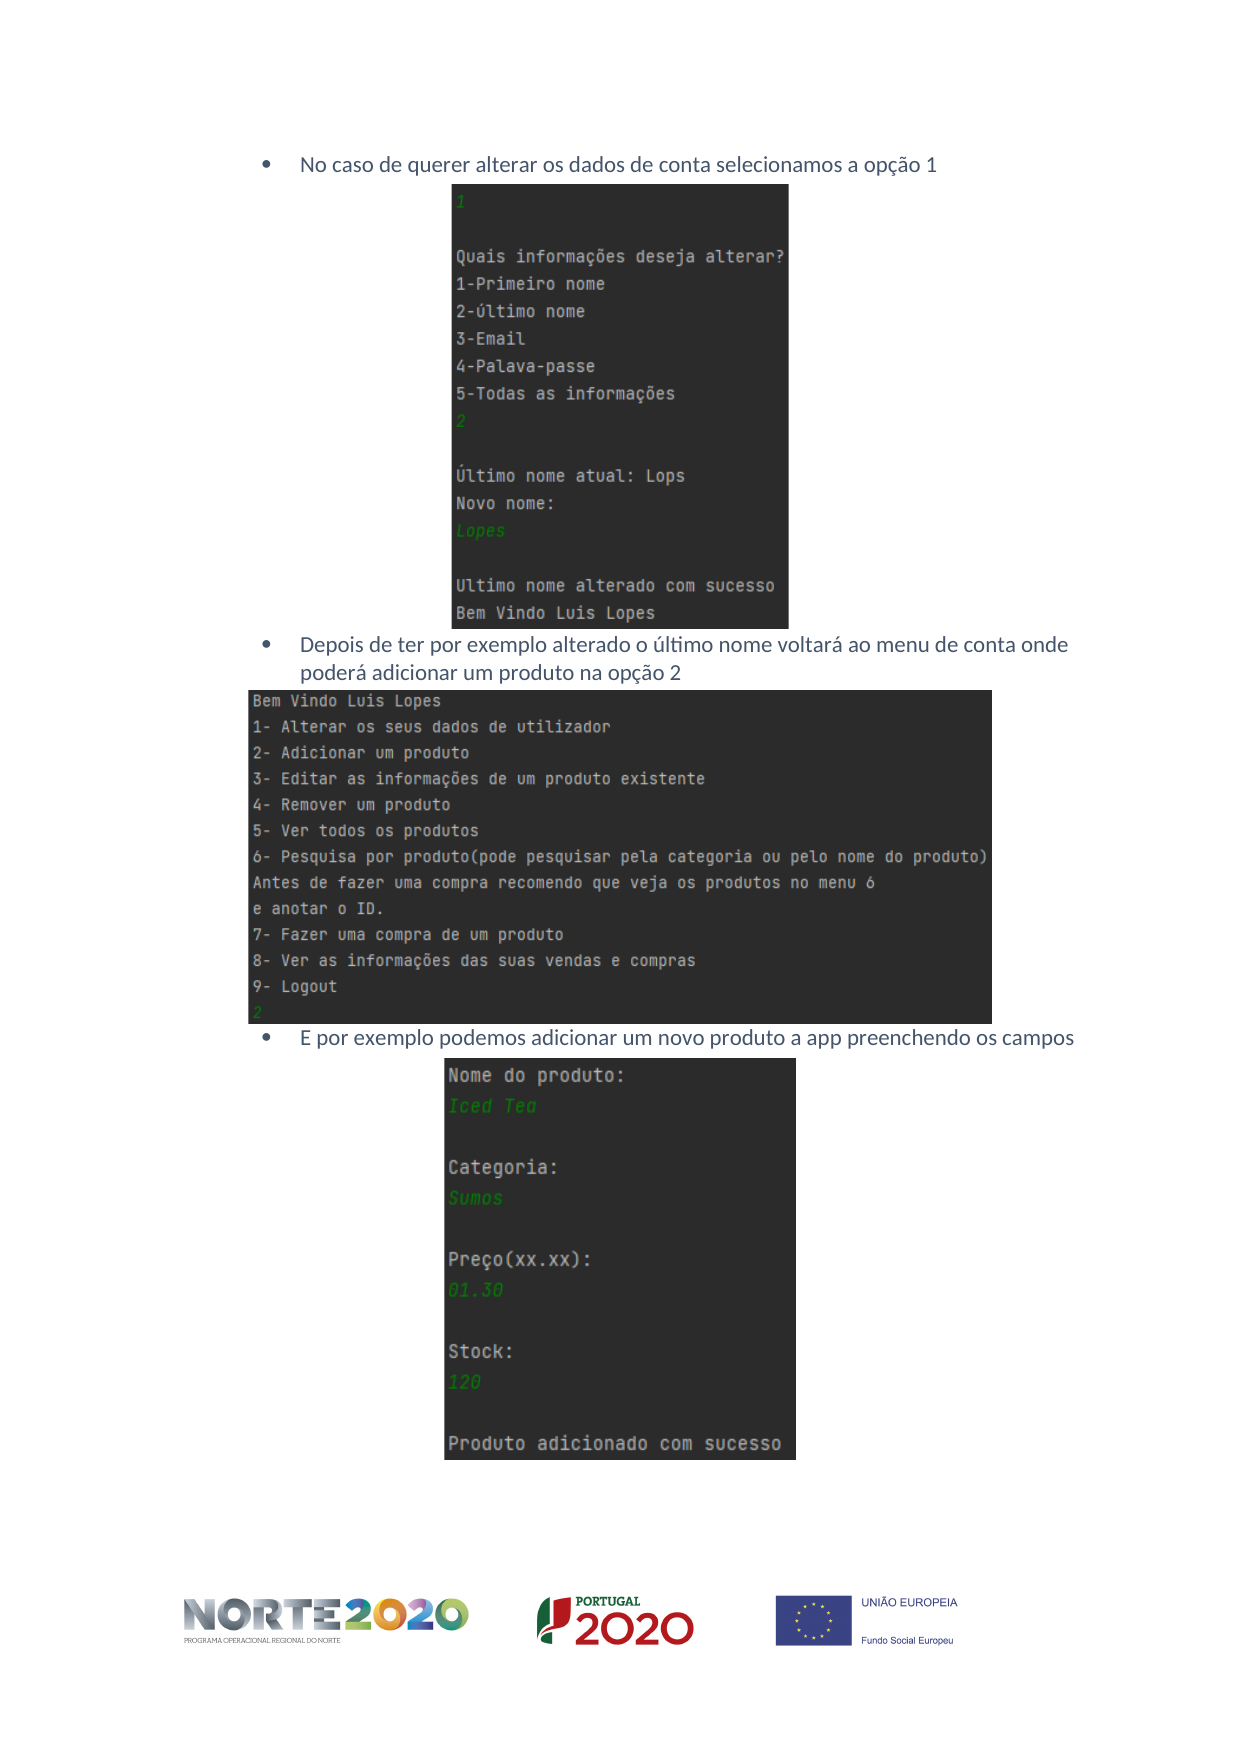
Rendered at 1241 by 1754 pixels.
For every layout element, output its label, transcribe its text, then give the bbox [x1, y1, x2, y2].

picture [444, 1058, 796, 1460]
picture [248, 690, 992, 1024]
list E por exemplo podemos adicionar um novo produto a app preenchendo os campos [262, 1023, 1090, 1079]
picture [451, 184, 789, 629]
picture [150, 1560, 1088, 1681]
list No caso de querer alterar os dados de conta selecionamos a opção 1 [262, 150, 1090, 206]
list Depois de ter por exemplo alterado o último nome voltará ao menu de conta onde poderá adicionar um produto na opção 2 [262, 630, 1090, 714]
